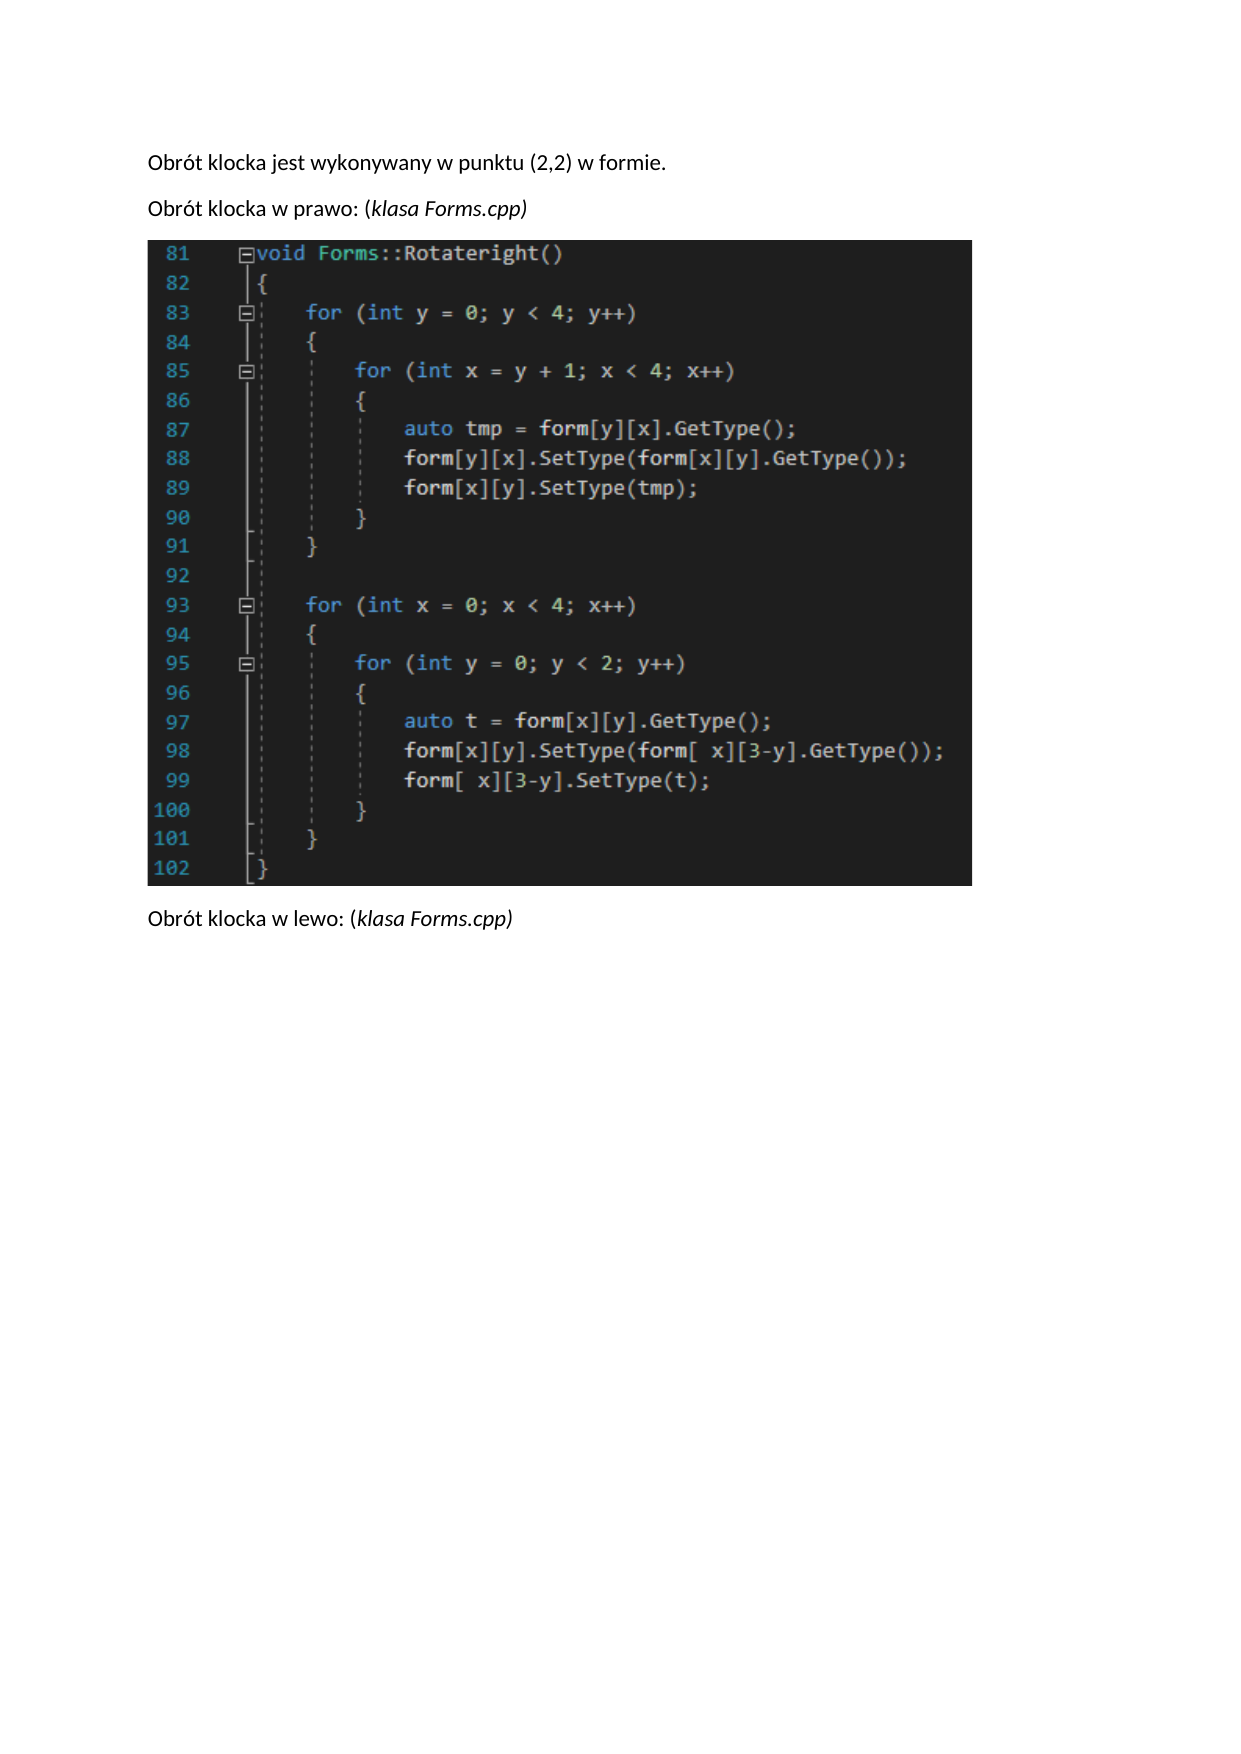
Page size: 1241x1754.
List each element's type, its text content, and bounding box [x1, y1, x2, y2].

text Obrót klocka jest wykonywany w punktu (2,2) w formie. [148, 148, 1092, 176]
picture [147, 240, 973, 886]
text Obrót klocka w lewo: (klasa Forms.cpp) [148, 904, 1092, 932]
text Obrót klocka w prawo: (klasa Forms.cpp) [148, 194, 1092, 222]
